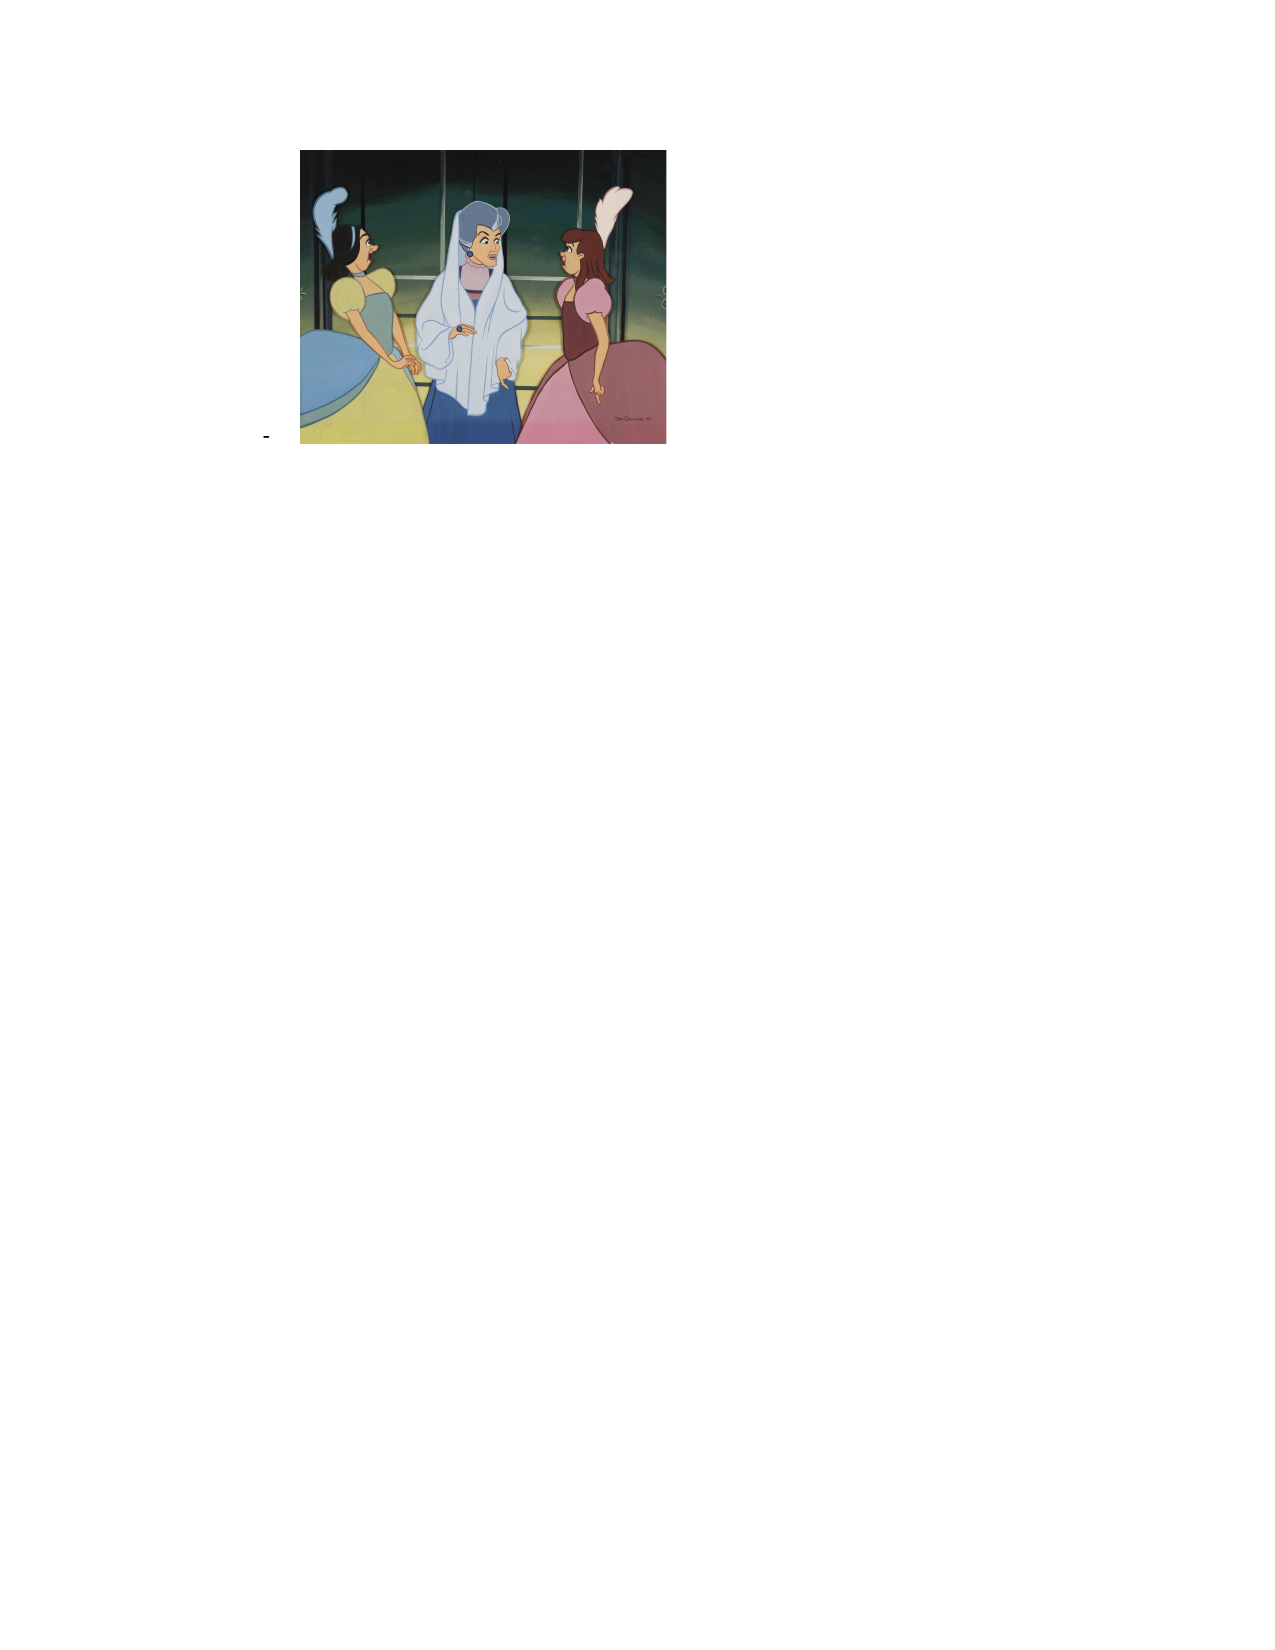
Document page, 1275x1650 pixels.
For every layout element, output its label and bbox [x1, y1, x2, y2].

picture [300, 150, 667, 444]
